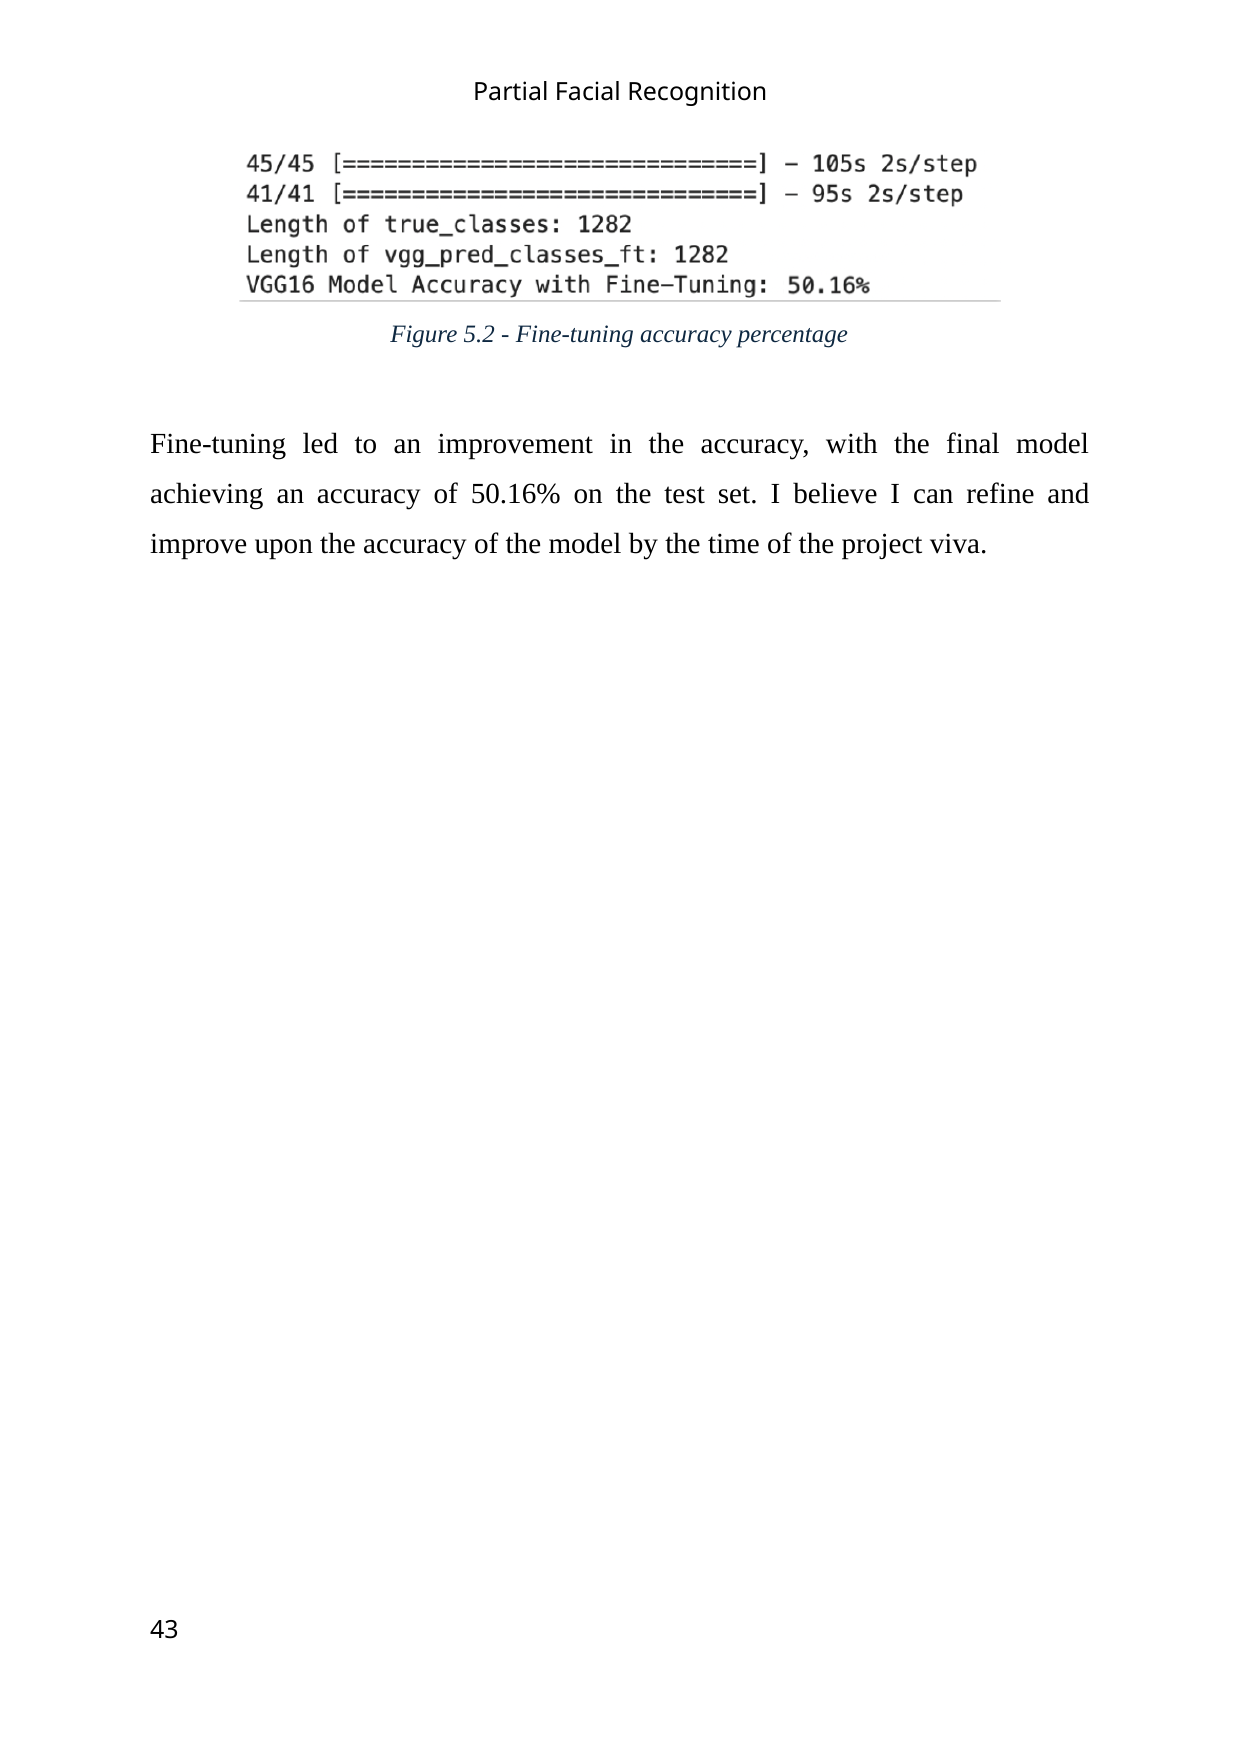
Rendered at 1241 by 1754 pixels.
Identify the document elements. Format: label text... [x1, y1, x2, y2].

picture [239, 150, 1001, 302]
text Figure 5.2 - Fine-tuning accuracy percentage [150, 319, 1090, 348]
text Fine-tuning led to an improvement in the accuracy, with the final model achieving an accuracy of 50.16% on the test set. I believe I can refine and improve upon the accuracy of the model by the time of the project viva. [150, 426, 1090, 560]
